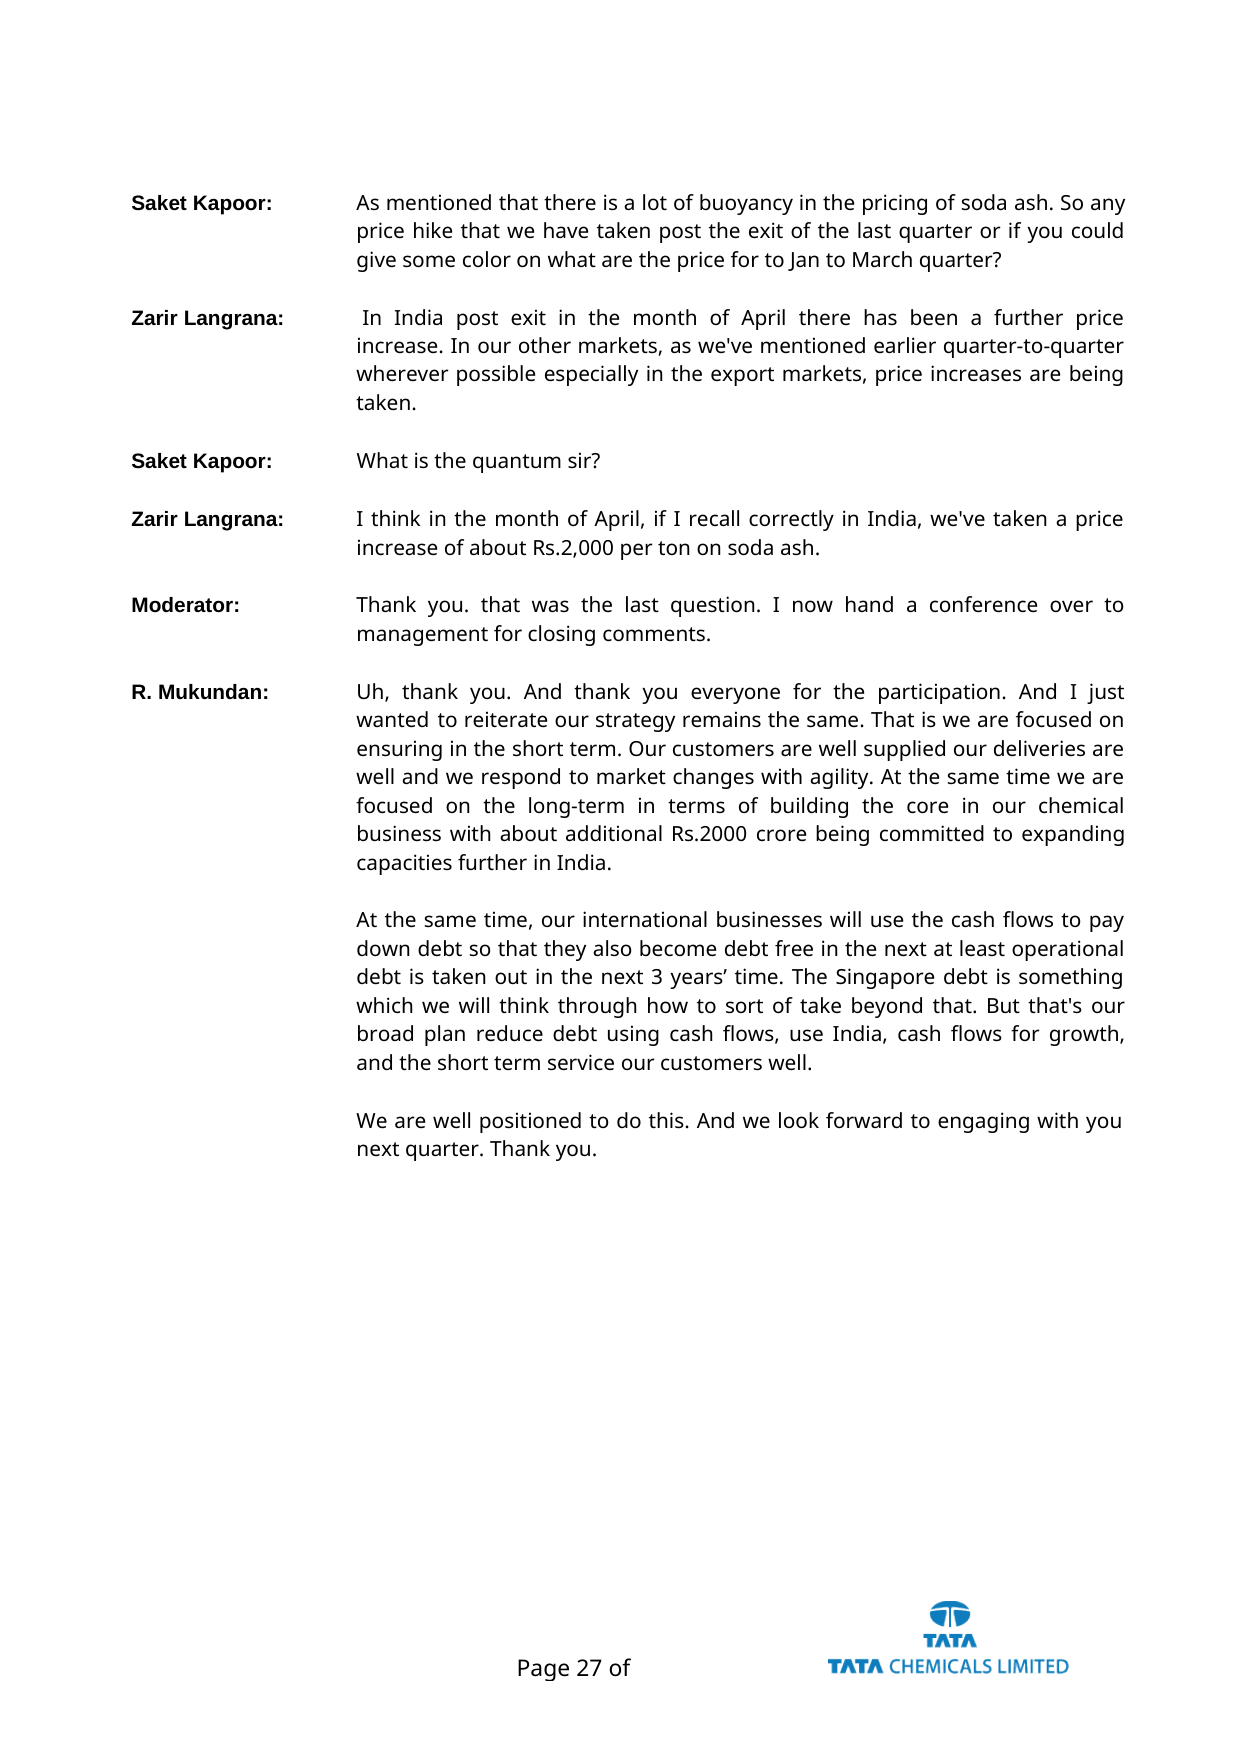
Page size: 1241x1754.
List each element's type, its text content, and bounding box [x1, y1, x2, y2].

text At the same time, our international businesses will use the cash flows to pay down debt so that they also become debt free in the next at least operational debt is taken out in the next 3 years’ time. The Singapore debt is something which we will think through how to sort of take beyond that. But that's our broad plan reduce debt using cash flows, use India, cash flows for growth, and the short term service our customers well. [356, 906, 1125, 1076]
text Zarir Langrana: I think in the month of April, if I recall correctly in India, we've taken a price increase of about Rs.2,000 per ton on soda ash. [131, 504, 1125, 561]
picture [828, 1601, 1069, 1674]
text Zarir Langrana: In India post exit in the month of April there has been a further price increase. In our other markets, as we've mentioned earlier quarter-to-quarter wherever possible especially in the export markets, price increases are being taken. [131, 303, 1125, 416]
text Moderator: Thank you. that was the last question. I now hand a conference over to management for closing comments. [131, 590, 1125, 647]
text R. Mukundan: Uh, thank you. And thank you everyone for the participation. And I just wanted to reiterate our strategy remains the same. That is we are focused on ensuring in the short term. Our customers are well supplied our deliveries are well and we respond to market changes with agility. At the same time we are focused on the long-term in terms of building the core in our chemical business with about additional Rs.2000 crore being committed to expanding capacities further in India. [131, 677, 1125, 876]
text Saket Kapoor: As mentioned that there is a lot of buoyancy in the pricing of soda ash. So any price hike that we have taken post the exit of the last quarter or if you could give some color on what are the price for to Jan to March quarter? [131, 188, 1125, 273]
text Saket Kapoor: What is the quantum sir? [131, 446, 1140, 475]
text We are well positioned to do this. And we look forward to engaging with you next quarter. Thank you. [356, 1106, 1124, 1163]
